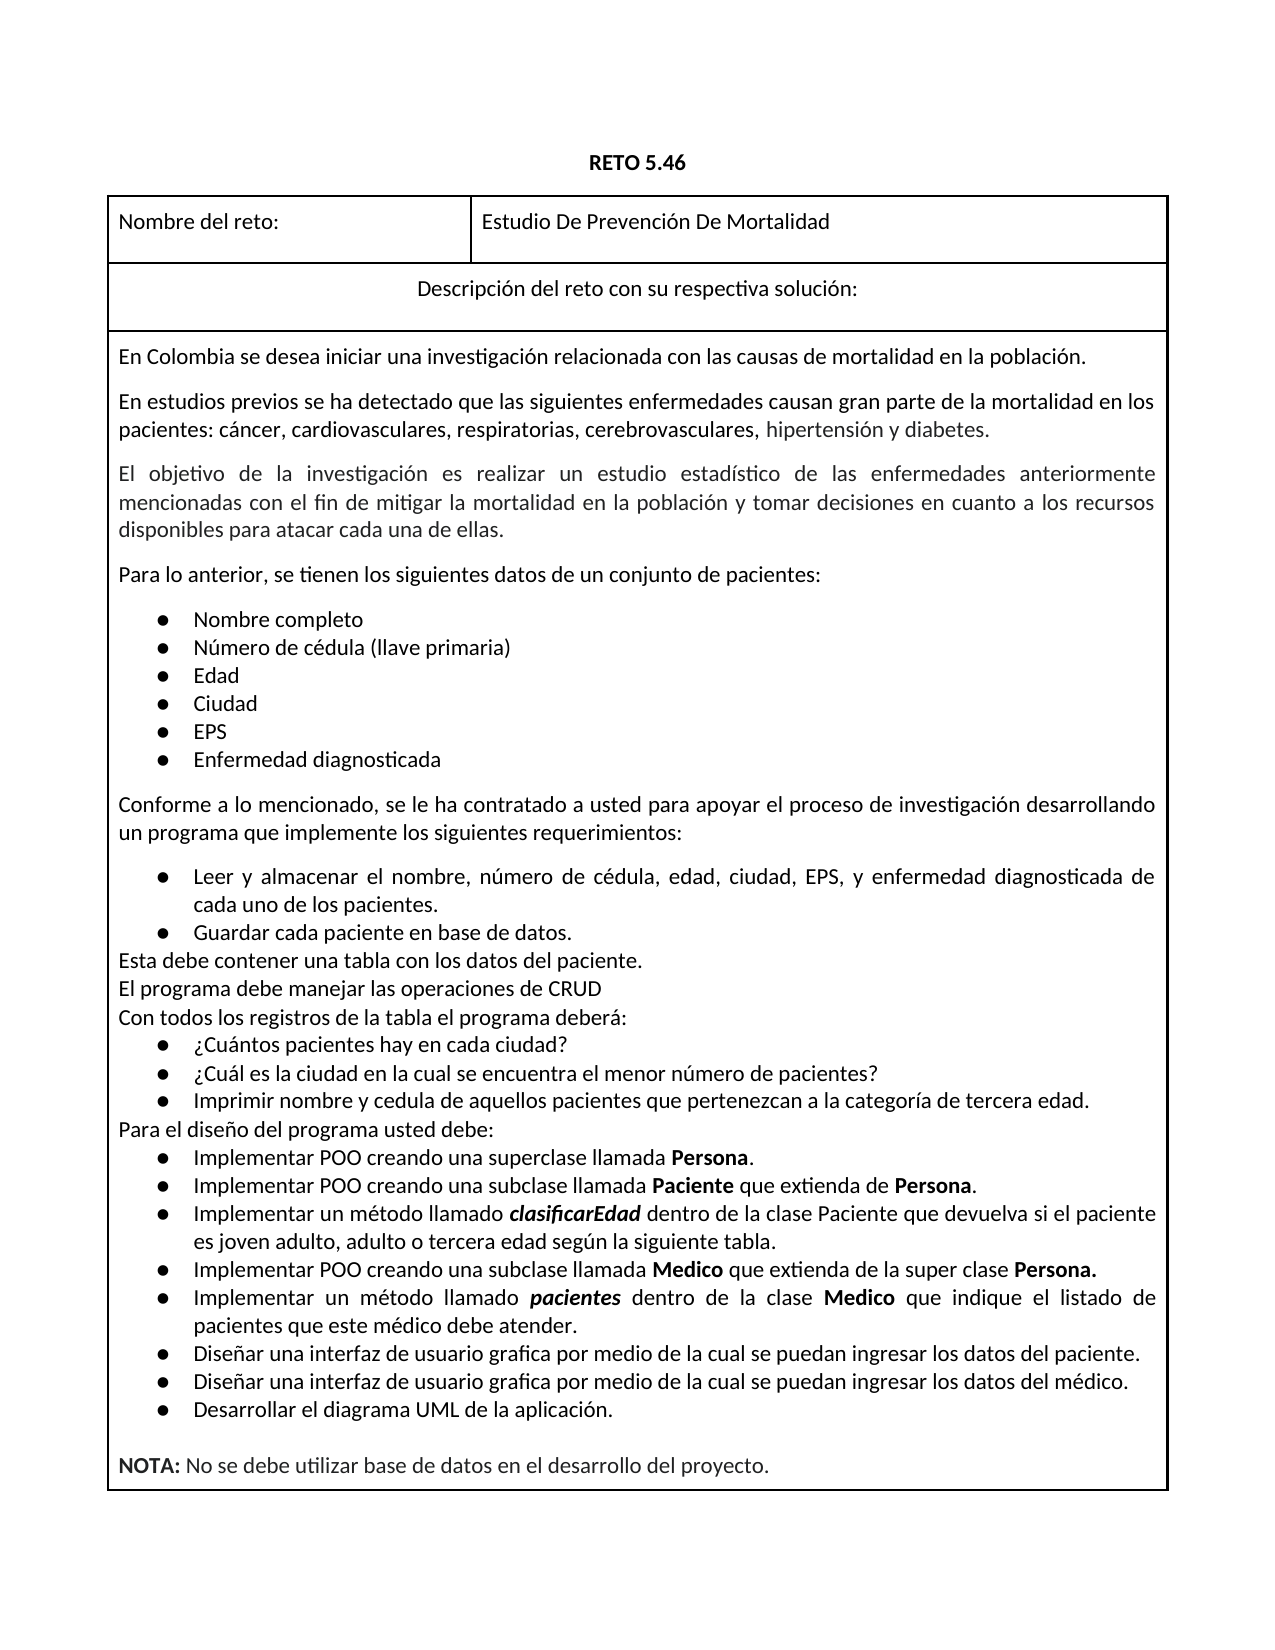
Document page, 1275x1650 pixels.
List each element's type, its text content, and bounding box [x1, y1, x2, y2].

table_header Estudio De Prevención De Mortalidad [472, 197, 1166, 262]
table_cell Descripción del reto con su respectiva solución: [109, 264, 1166, 330]
text RETO 5.46 [177, 148, 1098, 176]
table_cell En Colombia se desea iniciar una investigación relacionada con las causas de mortalidad en la población. En estudios previos se ha detectado que las siguientes enfermedades causan gran parte de la mortalidad en los pacientes: cáncer, cardiovasculares, respiratorias, cerebrovasculares, hipertensión y diabetes. El objetivo de la investigación es realizar un estudio estadístico de las enfermedades anteriormente mencionadas con el fin de mitigar la mortalidad en la población y tomar decisiones en cuanto a los recursos disponibles para atacar cada una de ellas. Para lo anterior, se tienen los siguientes datos de un conjunto de pacientes: Nombre completo Número de cédula (llave primaria) Edad Ciudad EPS Enfermedad diagnosticada Conforme a lo mencionado, se le ha contratado a usted para apoyar el proceso de investigación desarrollando un programa que implemente los siguientes requerimientos: Leer y almacenar el nombre, número de cédula, edad, ciudad, EPS, y enfermedad diagnosticada de cada uno de los pacientes. Guardar cada paciente en base de datos. Esta debe contener una tabla con los datos del paciente. El programa debe manejar las operaciones de CRUD Con todos los registros de la tabla el programa deberá: ¿Cuántos pacientes hay en cada ciudad? ¿Cuál es la ciudad en la cual se encuentra el menor número de pacientes? Imprimir nombre y cedula de aquellos pacientes que pertenezcan a la categoría de tercera edad. Para el diseño del programa usted debe: Implementar POO creando una superclase llamada Persona. Implementar POO creando una subclase llamada Paciente que extienda de Persona. Implementar un método llamado clasificarEdad dentro de la clase Paciente que devuelva si el paciente es joven adulto, adulto o tercera edad según la siguiente tabla. Implementar POO creando una subclase llamada Medico que extienda de la super clase Persona. Implementar un método llamado pacientes dentro de la clase Medico que indique el listado de pacientes que este médico debe atender. Diseñar una interfaz de usuario grafica por medio de la cual se puedan ingresar los datos del paciente. Diseñar una interfaz de usuario grafica por medio de la cual se puedan ingresar los datos del médico. Desarrollar el diagrama UML de la aplicación. NOTA: No se debe utilizar base de datos en el desarrollo del proyecto. [109, 332, 1166, 1489]
table_header Nombre del reto: [109, 197, 470, 262]
